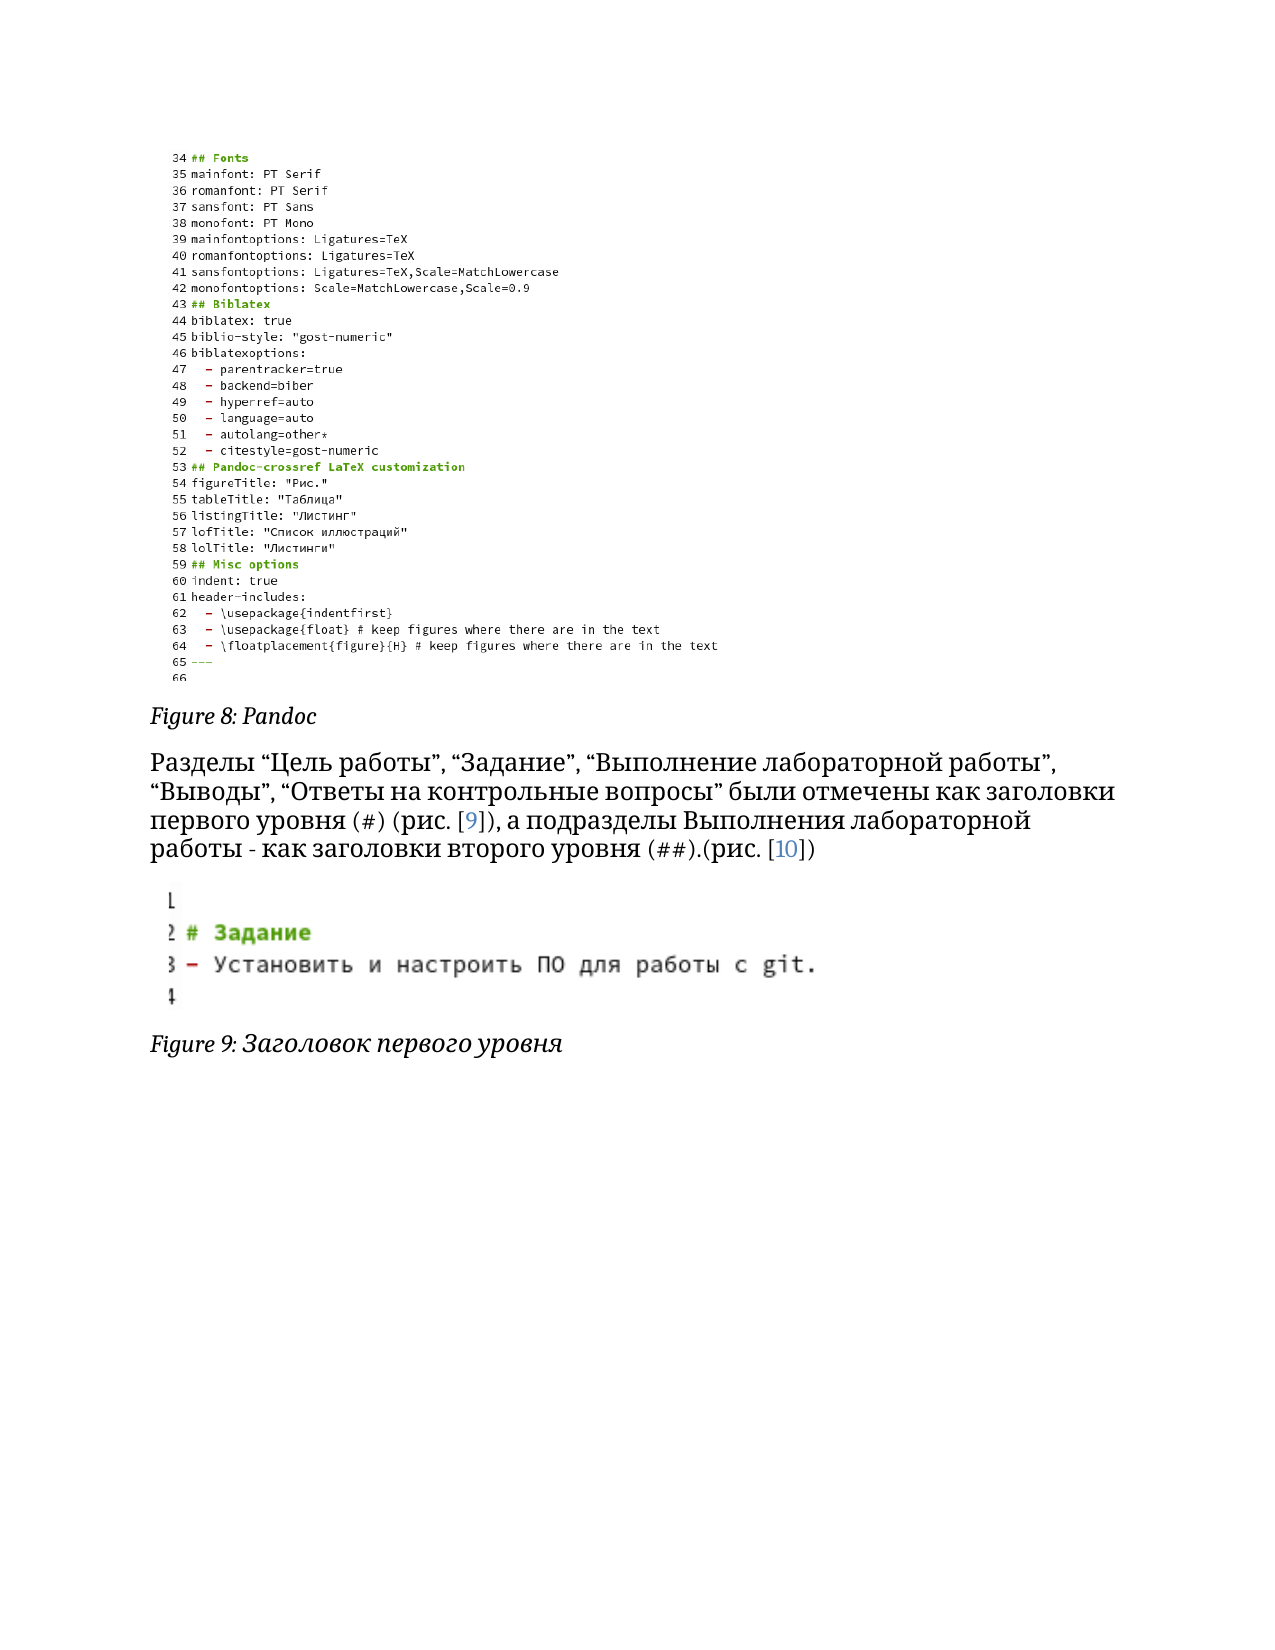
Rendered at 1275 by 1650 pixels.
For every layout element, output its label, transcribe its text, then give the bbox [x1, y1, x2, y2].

picture [168, 150, 1044, 681]
picture [168, 882, 1044, 1010]
text Figure 9: Заголовок первого уровня [150, 1030, 1125, 1059]
text Разделы “Цель работы”, “Задание”, “Выполнение лабораторной работы”, “Выводы”, “Ответы на контрольные вопросы” были отмечены как заголовки первого уровня (#) (рис. [9]), а подразделы Выполнения лабораторной работы - как заголовки второго уровня (##).(рис. [10]) [150, 749, 1125, 864]
text Figure 8: Pandoc [150, 702, 1125, 730]
